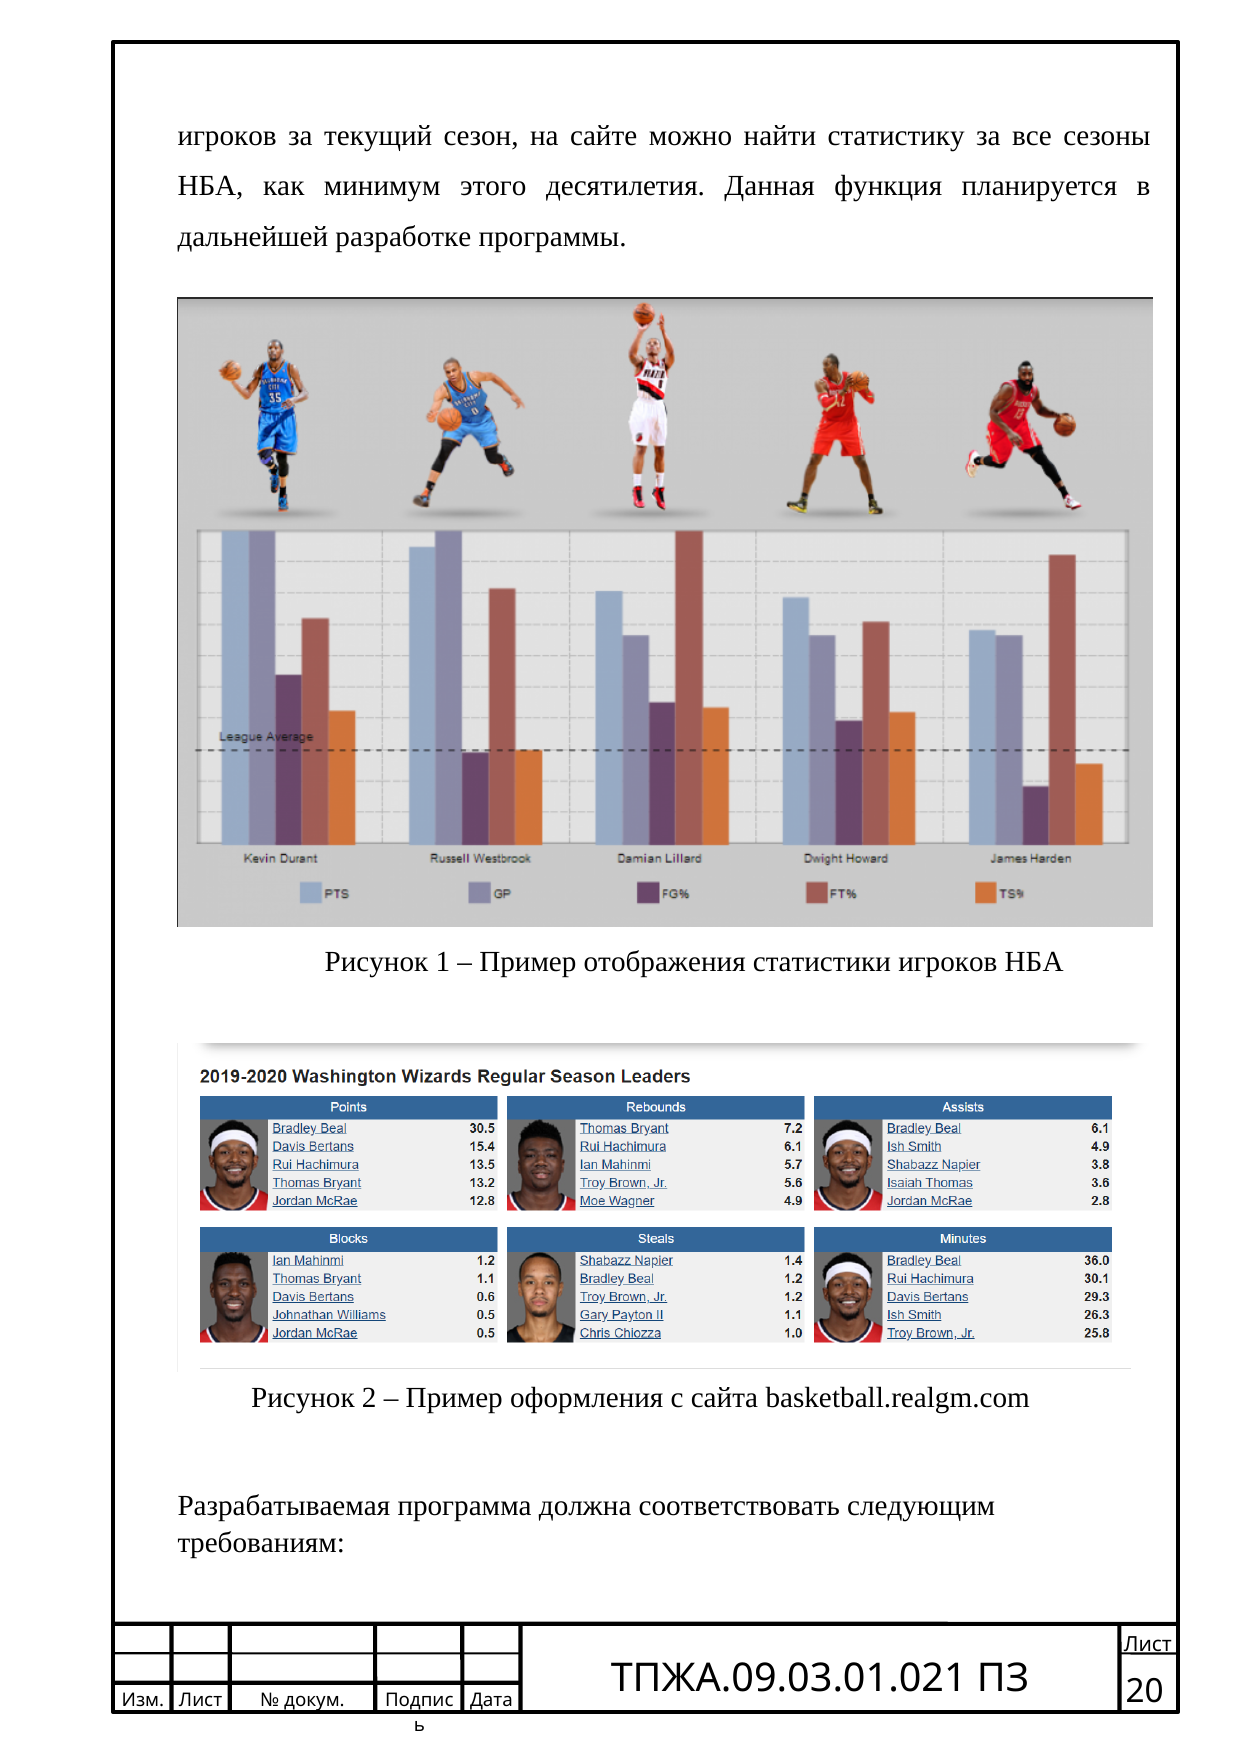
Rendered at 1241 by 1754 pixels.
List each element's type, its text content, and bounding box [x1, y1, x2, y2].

picture [177, 297, 1153, 927]
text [177, 118, 1152, 252]
text Разрабатываемая программа должна соответствовать следующим требованиям: [177, 1488, 1152, 1558]
picture [177, 1043, 1152, 1372]
text Рисунок 2 – Пример оформления с сайта basketball.realgm.com [177, 1381, 1152, 1414]
text Рисунок 1 – Пример отображения статистики игроков НБА [251, 944, 1152, 978]
